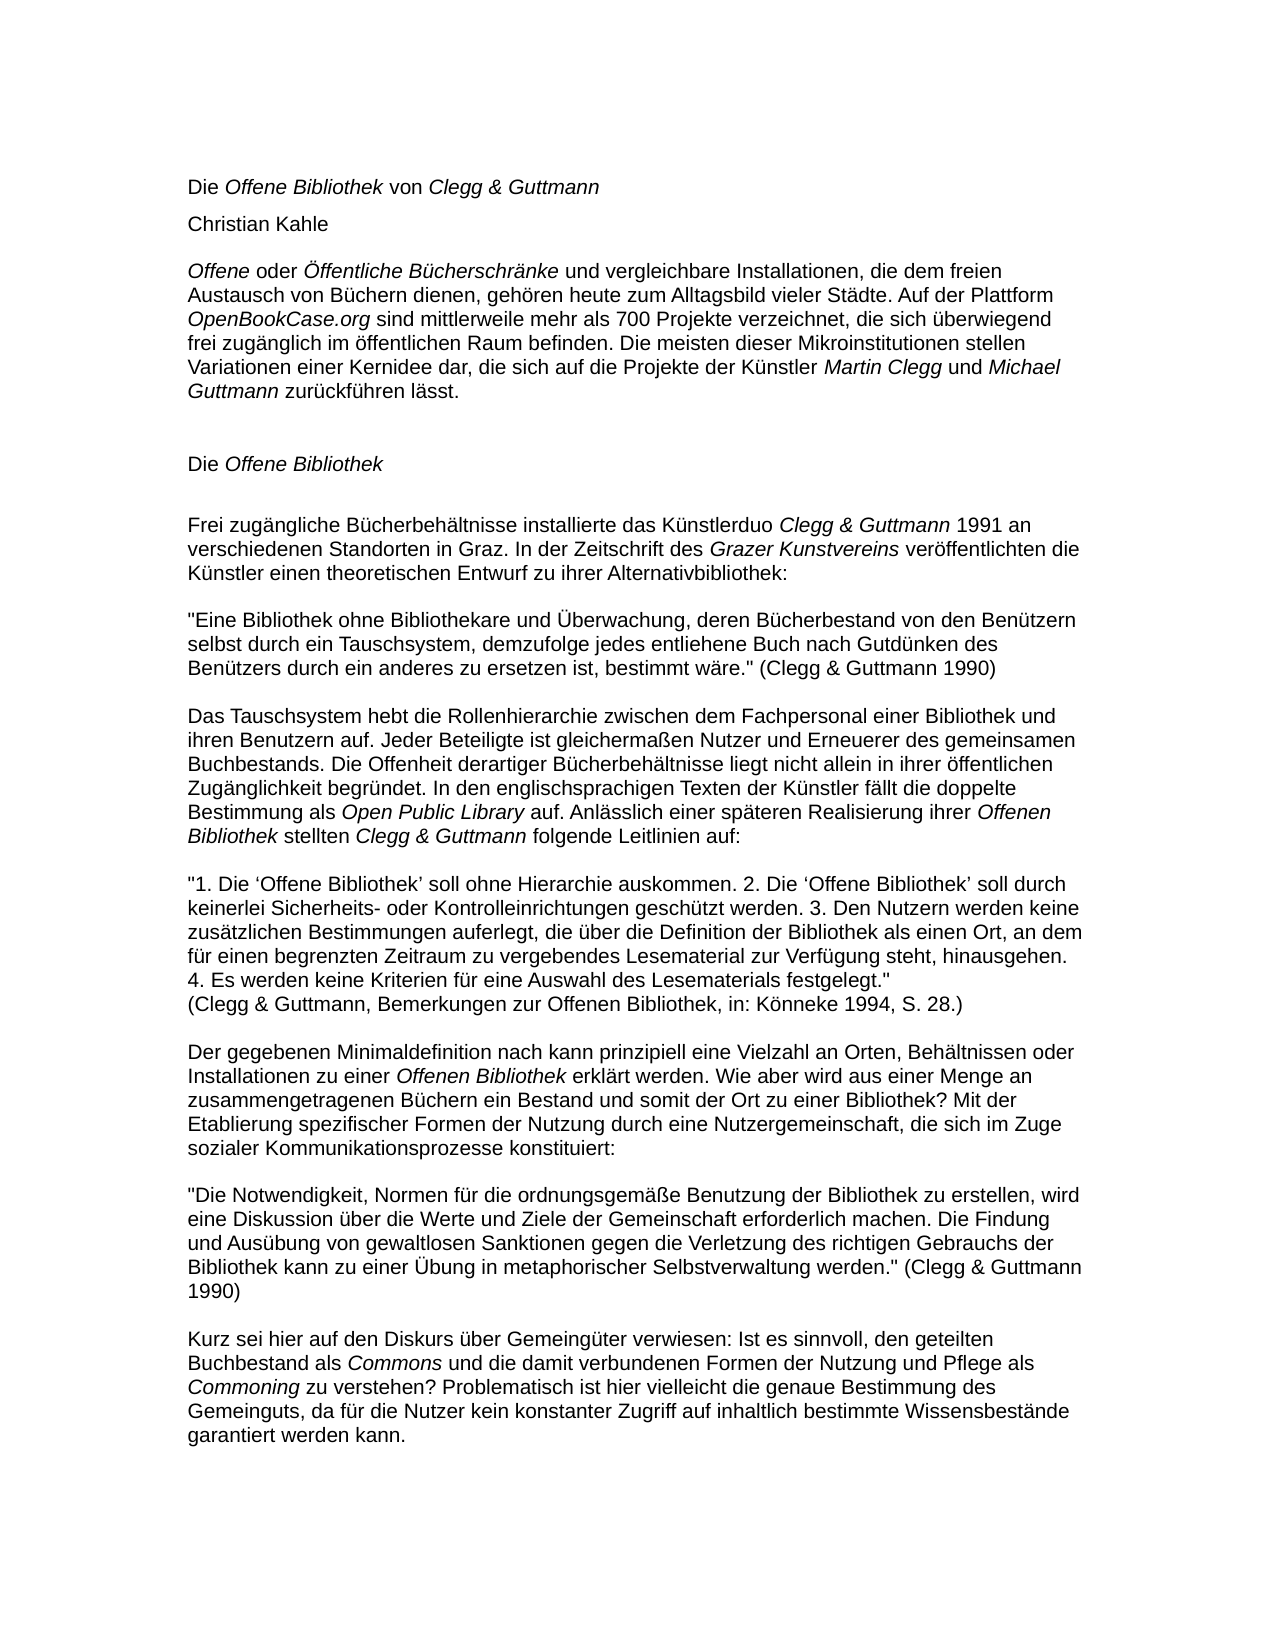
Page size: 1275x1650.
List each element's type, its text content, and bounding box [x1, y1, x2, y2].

text "Eine Bibliothek ohne Bibliothekare und Überwachung, deren Bücherbestand von den Benützern selbst durch ein Tauschsystem, demzufolge jedes entliehene Buch nach Gutdünken des Benützers durch ein anderes zu ersetzen ist, bestimmt wäre." (Clegg & Guttmann 1990) [187, 608, 1087, 680]
text Offene oder Öffentliche Bücherschränke und vergleichbare Installationen, die dem freien Austausch von Büchern dienen, gehören heute zum Alltagsbild vieler Städte. Auf der Plattform OpenBookCase.org sind mittlerweile mehr als 700 Projekte verzeichnet, die sich überwiegend frei zugänglich im öffentlichen Raum befinden. Die meisten dieser Mikroinstitutionen stellen Variationen einer Kernidee dar, die sich auf die Projekte der Künstler Martin Clegg und Michael Guttmann zurückführen lässt. [187, 259, 1087, 403]
text (Clegg & Guttmann, Bemerkungen zur Offenen Bibliothek, in: Könneke 1994, S. 28.) [187, 992, 1087, 1016]
text "Die Notwendigkeit, Normen für die ordnungsgemäße Benutzung der Bibliothek zu erstellen, wird eine Diskussion über die Werte und Ziele der Gemeinschaft erforderlich machen. Die Findung und Ausübung von gewaltlosen Sanktionen gegen die Verletzung des richtigen Gebrauchs der Bibliothek kann zu einer Übung in metaphorischer Selbstverwaltung werden." (Clegg & Guttmann 1990) [187, 1183, 1087, 1303]
text "1. Die ‘Offene Bibliothek’ soll ohne Hierarchie auskommen. 2. Die ‘Offene Bibliothek’ soll durch keinerlei Sicherheits- oder Kontrolleinrichtungen geschützt werden. 3. Den Nutzern werden keine zusätzlichen Bestimmungen auferlegt, die über die Definition der Bibliothek als einen Ort, an dem für einen begrenzten Zeitraum zu vergebendes Lesematerial zur Verfügung steht, hinausgehen. 4. Es werden keine Kriterien für eine Auswahl des Lesematerials festgelegt." [187, 872, 1087, 992]
text Die Offene Bibliothek [187, 452, 1087, 476]
text Christian Kahle [187, 211, 1087, 235]
text Kurz sei hier auf den Diskurs über Gemeingüter verwiesen: Ist es sinnvoll, den geteilten Buchbestand als Commons und die damit verbundenen Formen der Nutzung und Pflege als Commoning zu verstehen? Problematisch ist hier vielleicht die genaue Bestimmung des Gemeinguts, da für die Nutzer kein konstanter Zugriff auf inhaltlich bestimmte Wissensbestände garantiert werden kann. [187, 1327, 1087, 1447]
title Die Offene Bibliothek von Clegg & Guttmann [187, 175, 1087, 199]
text Frei zugängliche Bücherbehältnisse installierte das Künstlerduo Clegg & Guttmann 1991 an verschiedenen Standorten in Graz. In der Zeitschrift des Grazer Kunstvereins veröffentlichten die Künstler einen theoretischen Entwurf zu ihrer Alternativbibliothek: [187, 512, 1087, 584]
text Das Tauschsystem hebt die Rollenhierarchie zwischen dem Fachpersonal einer Bibliothek und ihren Benutzern auf. Jeder Beteiligte ist gleichermaßen Nutzer und Erneuerer des gemeinsamen Buchbestands. Die Offenheit derartiger Bücherbehältnisse liegt nicht allein in ihrer öffentlichen Zugänglichkeit begründet. In den englischsprachigen Texten der Künstler fällt die doppelte Bestimmung als Open Public Library auf. Anlässlich einer späteren Realisierung ihrer Offenen Bibliothek stellten Clegg & Guttmann folgende Leitlinien auf: [187, 704, 1087, 848]
text Der gegebenen Minimaldefinition nach kann prinzipiell eine Vielzahl an Orten, Behältnissen oder Installationen zu einer Offenen Bibliothek erklärt werden. Wie aber wird aus einer Menge an zusammengetragenen Büchern ein Bestand und somit der Ort zu einer Bibliothek? Mit der Etablierung spezifischer Formen der Nutzung durch eine Nutzergemeinschaft, die sich im Zuge sozialer Kommunikationsprozesse konstituiert: [187, 1039, 1087, 1159]
